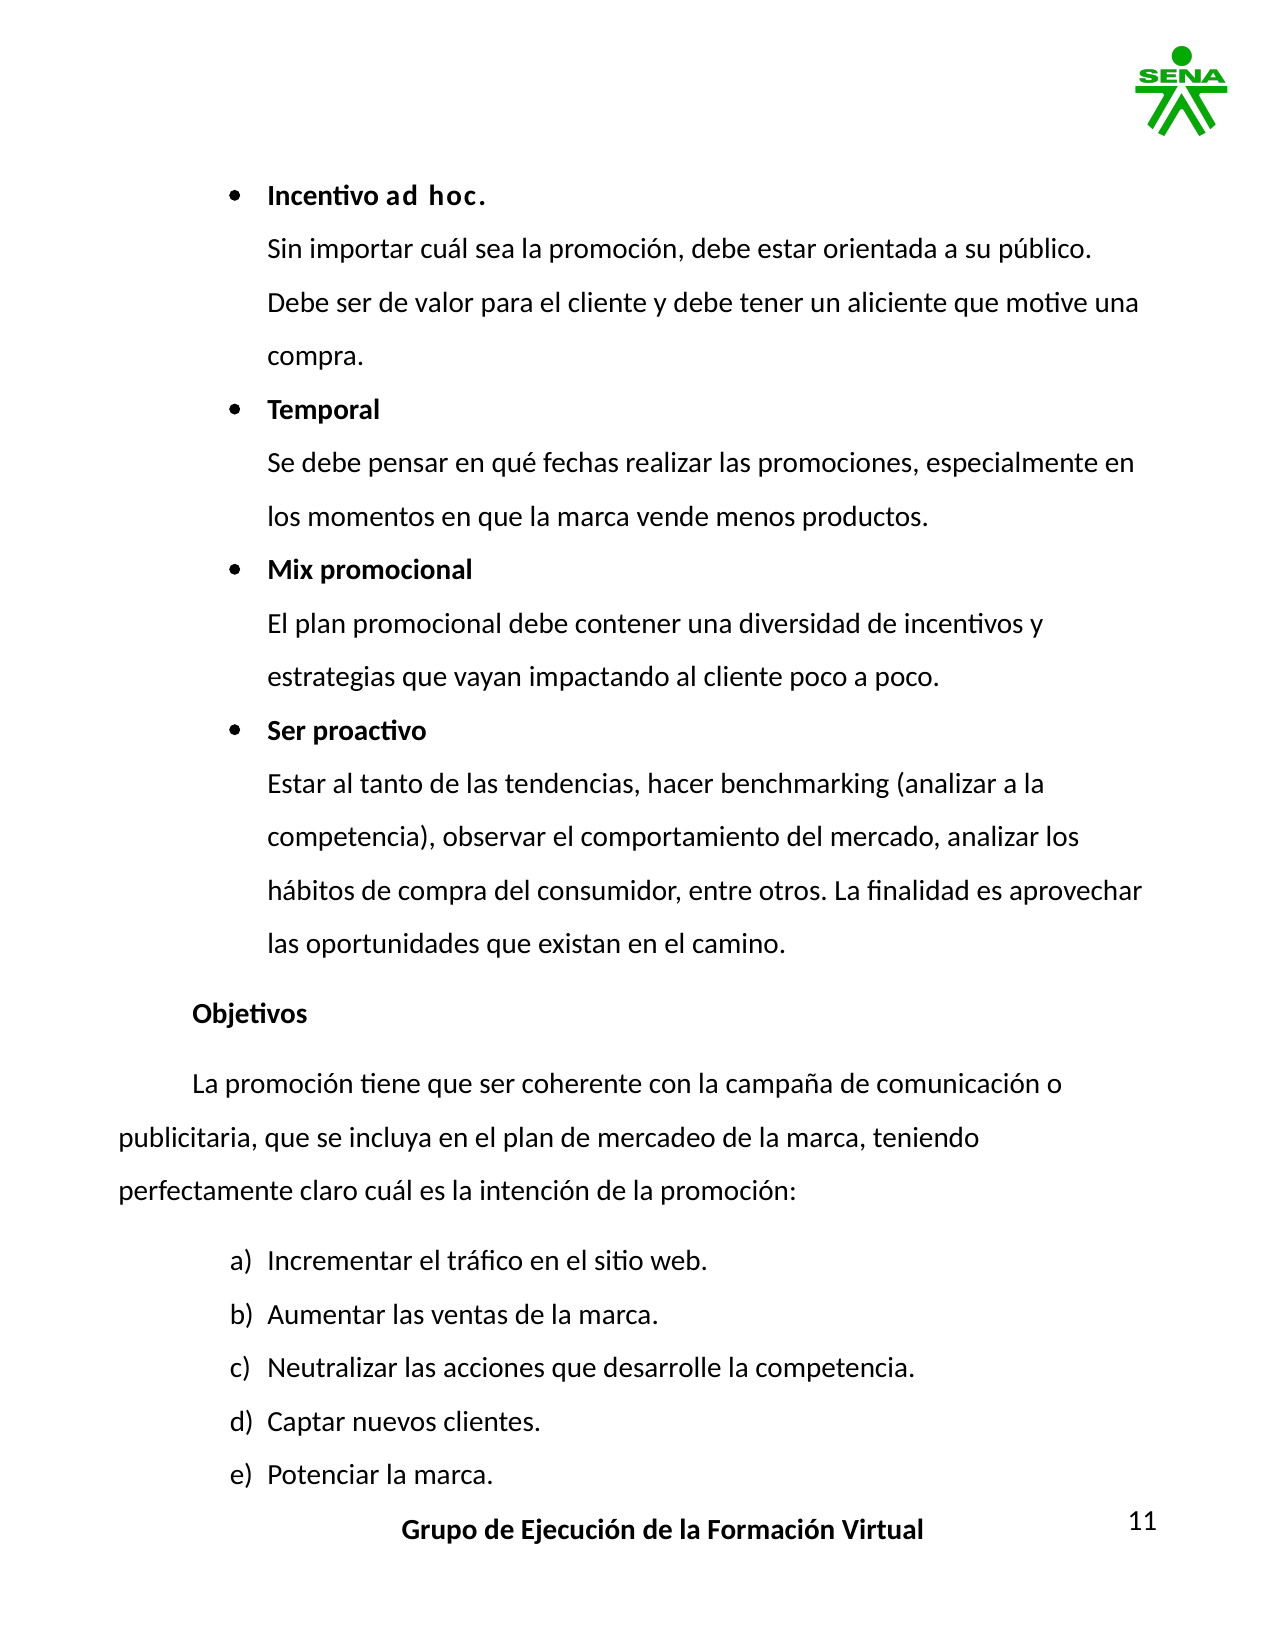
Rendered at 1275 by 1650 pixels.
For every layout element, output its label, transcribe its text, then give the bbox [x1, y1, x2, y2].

list Estar al tanto de las tendencias, hacer benchmarking (analizar a la competencia), observar el comportamiento del mercado, analizar los hábitos de compra del consumidor, entre otros. La finalidad es aprovechar las oportunidades que existan en el camino. [267, 765, 1157, 961]
picture [1135, 46, 1228, 136]
list El plan promocional debe contener una diversidad de incentivos y estrategias que vayan impactando al cliente poco a poco. [267, 605, 1157, 694]
list Temporal [229, 391, 1157, 427]
list Se debe pensar en qué fechas realizar las promociones, especialmente en los momentos en que la marca vende menos productos. [267, 444, 1157, 533]
text Objetivos [118, 995, 1157, 1031]
list Aumentar las ventas de la marca. [229, 1296, 1157, 1332]
list Sin importar cuál sea la promoción, debe estar orientada a su público. Debe ser de valor para el cliente y debe tener un aliciente que motive una compra. [267, 231, 1157, 373]
list Mix promocional [229, 551, 1157, 587]
list Captar nuevos clientes. [229, 1403, 1157, 1438]
list Incentivo ad hoc. [229, 177, 1157, 213]
list Potenciar la marca. [229, 1456, 1157, 1492]
list Incrementar el tráfico en el sitio web. [229, 1242, 1157, 1278]
list Ser proactivo [229, 712, 1157, 747]
list Neutralizar las acciones que desarrolle la competencia. [229, 1349, 1157, 1385]
text La promoción tiene que ser coherente con la campaña de comunicación o publicitaria, que se incluya en el plan de mercadeo de la marca, teniendo perfectamente claro cuál es la intención de la promoción: [118, 1066, 1157, 1208]
